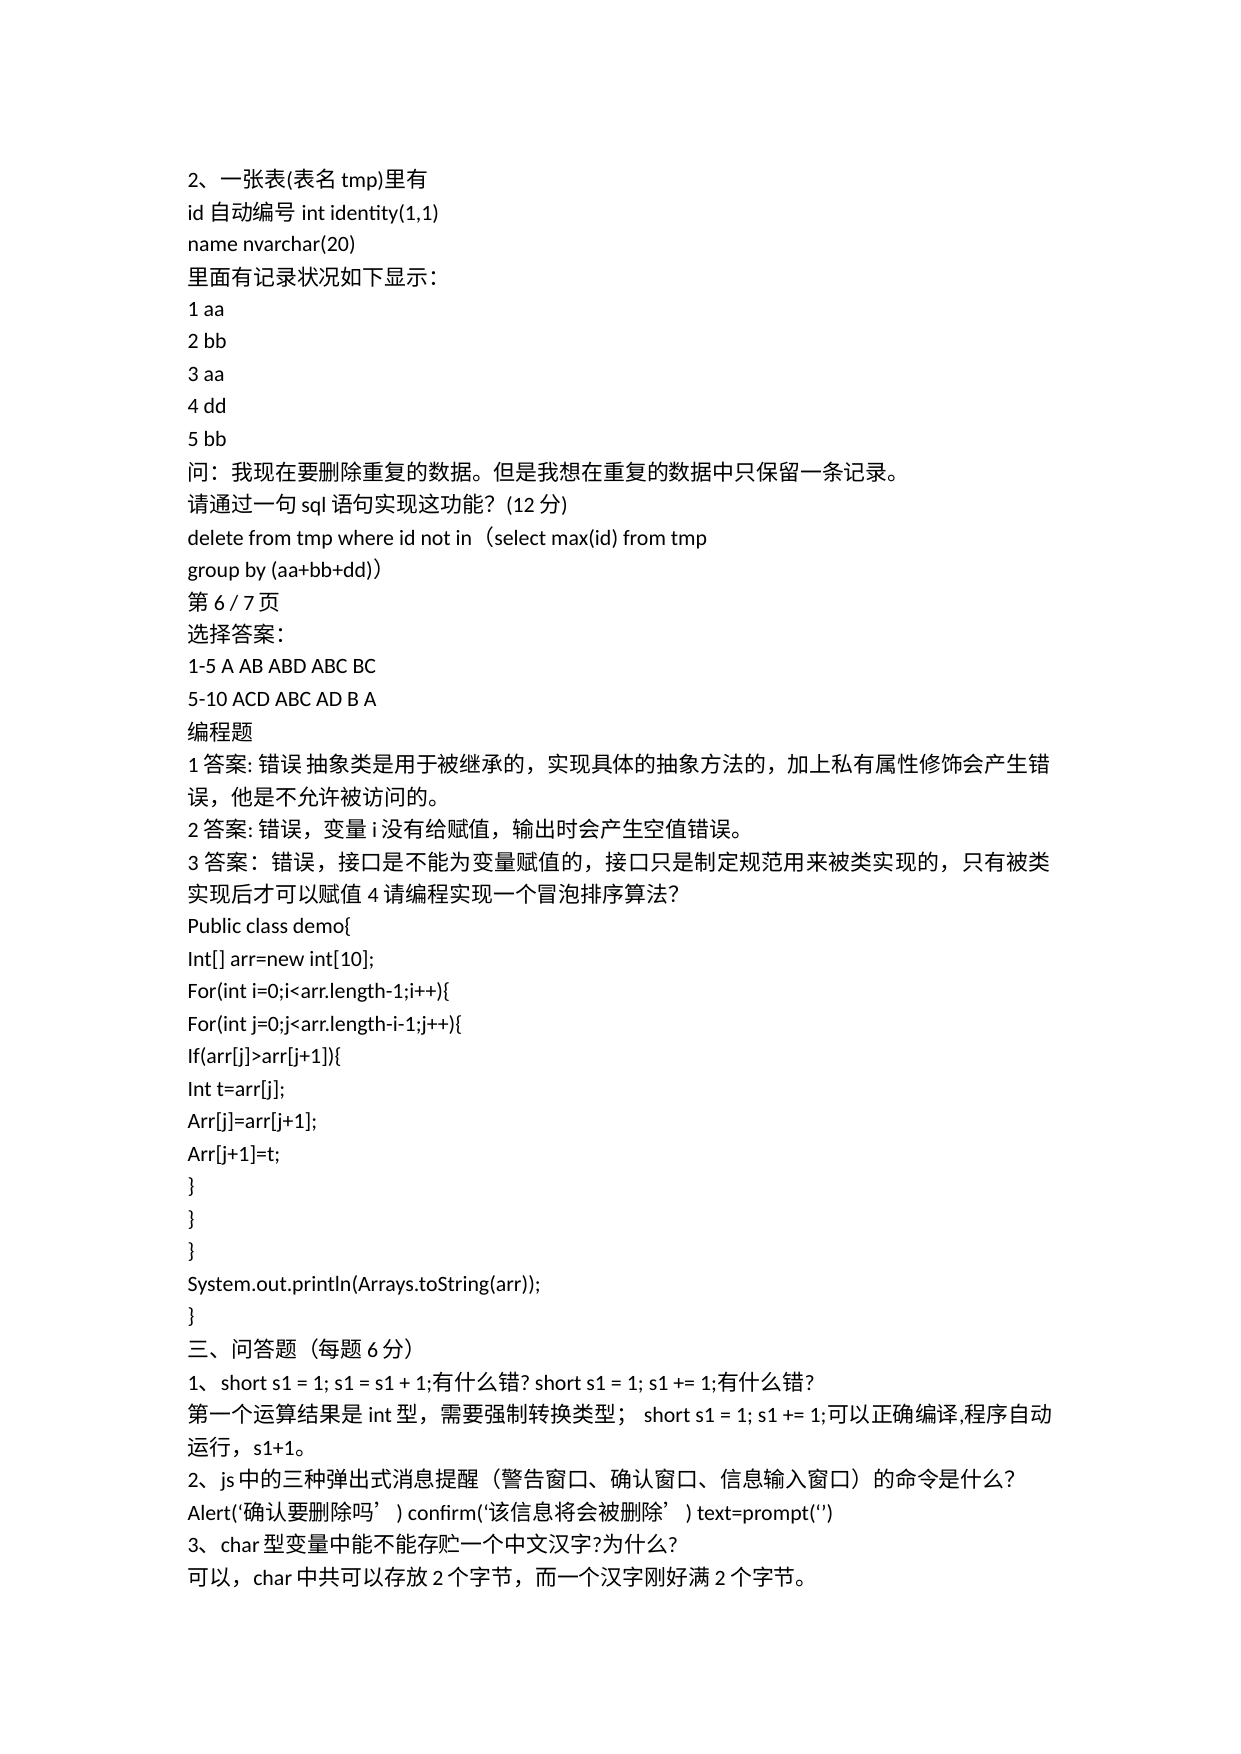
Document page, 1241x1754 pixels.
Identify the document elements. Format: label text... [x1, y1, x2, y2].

text 问：我现在要删除重复的数据。但是我想在重复的数据中只保留一条记录。 [187, 454, 1053, 487]
text 1答案: 错误 抽象类是用于被继承的，实现具体的抽象方法的，加上私有属性修饰会产生错误，他是不允许被访问的。 [187, 747, 1053, 812]
text } [187, 1202, 1053, 1234]
text } [187, 1299, 1053, 1332]
text 1-5 A AB ABD ABC BC [187, 649, 1053, 682]
text 可以，char中共可以存放2个字节，而一个汉字刚好满2个字节。 [187, 1559, 1053, 1592]
text name nvarchar(20) [187, 227, 1053, 259]
text 选择答案： [187, 617, 1053, 649]
text Int t=arr[j]; [187, 1072, 1053, 1104]
text } [187, 1234, 1053, 1267]
text 4 dd [187, 389, 1053, 422]
text Arr[j]=arr[j+1]; [187, 1104, 1053, 1137]
text 第一个运算结果是int型，需要强制转换类型； short s1 = 1; s1 += 1;可以正确编译,程序自动运行，s1+1。 [187, 1397, 1053, 1462]
text 2 bb [187, 324, 1053, 357]
text 请通过一句sql语句实现这功能？(12分) [187, 487, 1053, 519]
text 1 aa [187, 292, 1053, 324]
text group by (aa+bb+dd)） [187, 552, 1053, 584]
text Alert(‘确认要删除吗’) confirm(‘该信息将会被删除’) text=prompt(‘’) [187, 1494, 1053, 1527]
text 3、char型变量中能不能存贮一个中文汉字?为什么? [187, 1527, 1053, 1559]
text 三、问答题（每题6分） [187, 1332, 1053, 1364]
text Int[] arr=new int[10]; [187, 942, 1053, 974]
text For(int j=0;j<arr.length-i-1;j++){ [187, 1007, 1053, 1039]
text 1、short s1 = 1; s1 = s1 + 1;有什么错? short s1 = 1; s1 += 1;有什么错? [187, 1364, 1053, 1397]
text } [187, 1169, 1053, 1202]
text 5 bb [187, 422, 1053, 454]
text 3 aa [187, 357, 1053, 389]
text 2、js中的三种弹出式消息提醒（警告窗口、确认窗口、信息输入窗口）的命令是什么？ [187, 1462, 1053, 1494]
text delete from tmp where id not in（select max(id) from tmp [187, 519, 1053, 552]
text 第6 / 7页 [187, 584, 1053, 617]
text System.out.println(Arrays.toString(arr)); [187, 1267, 1053, 1299]
text 编程题 [187, 714, 1053, 747]
text If(arr[j]>arr[j+1]){ [187, 1039, 1053, 1072]
text 3 答案：错误，接口是不能为变量赋值的，接口只是制定规范用来被类实现的，只有被类实现后才可以赋值 4 请编程实现一个冒泡排序算法？ [187, 844, 1053, 909]
text id 自动编号 int identity(1,1) [187, 194, 1053, 227]
text 5-10 ACD ABC AD B A [187, 682, 1053, 714]
text 2、一张表(表名tmp)里有 [187, 162, 1053, 194]
text Public class demo{ [187, 909, 1053, 942]
text 里面有记录状况如下显示： [187, 259, 1053, 292]
text 2 答案: 错误，变量i没有给赋值，输出时会产生空值错误。 [187, 812, 1053, 844]
text For(int i=0;i<arr.length-1;i++){ [187, 974, 1053, 1007]
text Arr[j+1]=t; [187, 1137, 1053, 1169]
